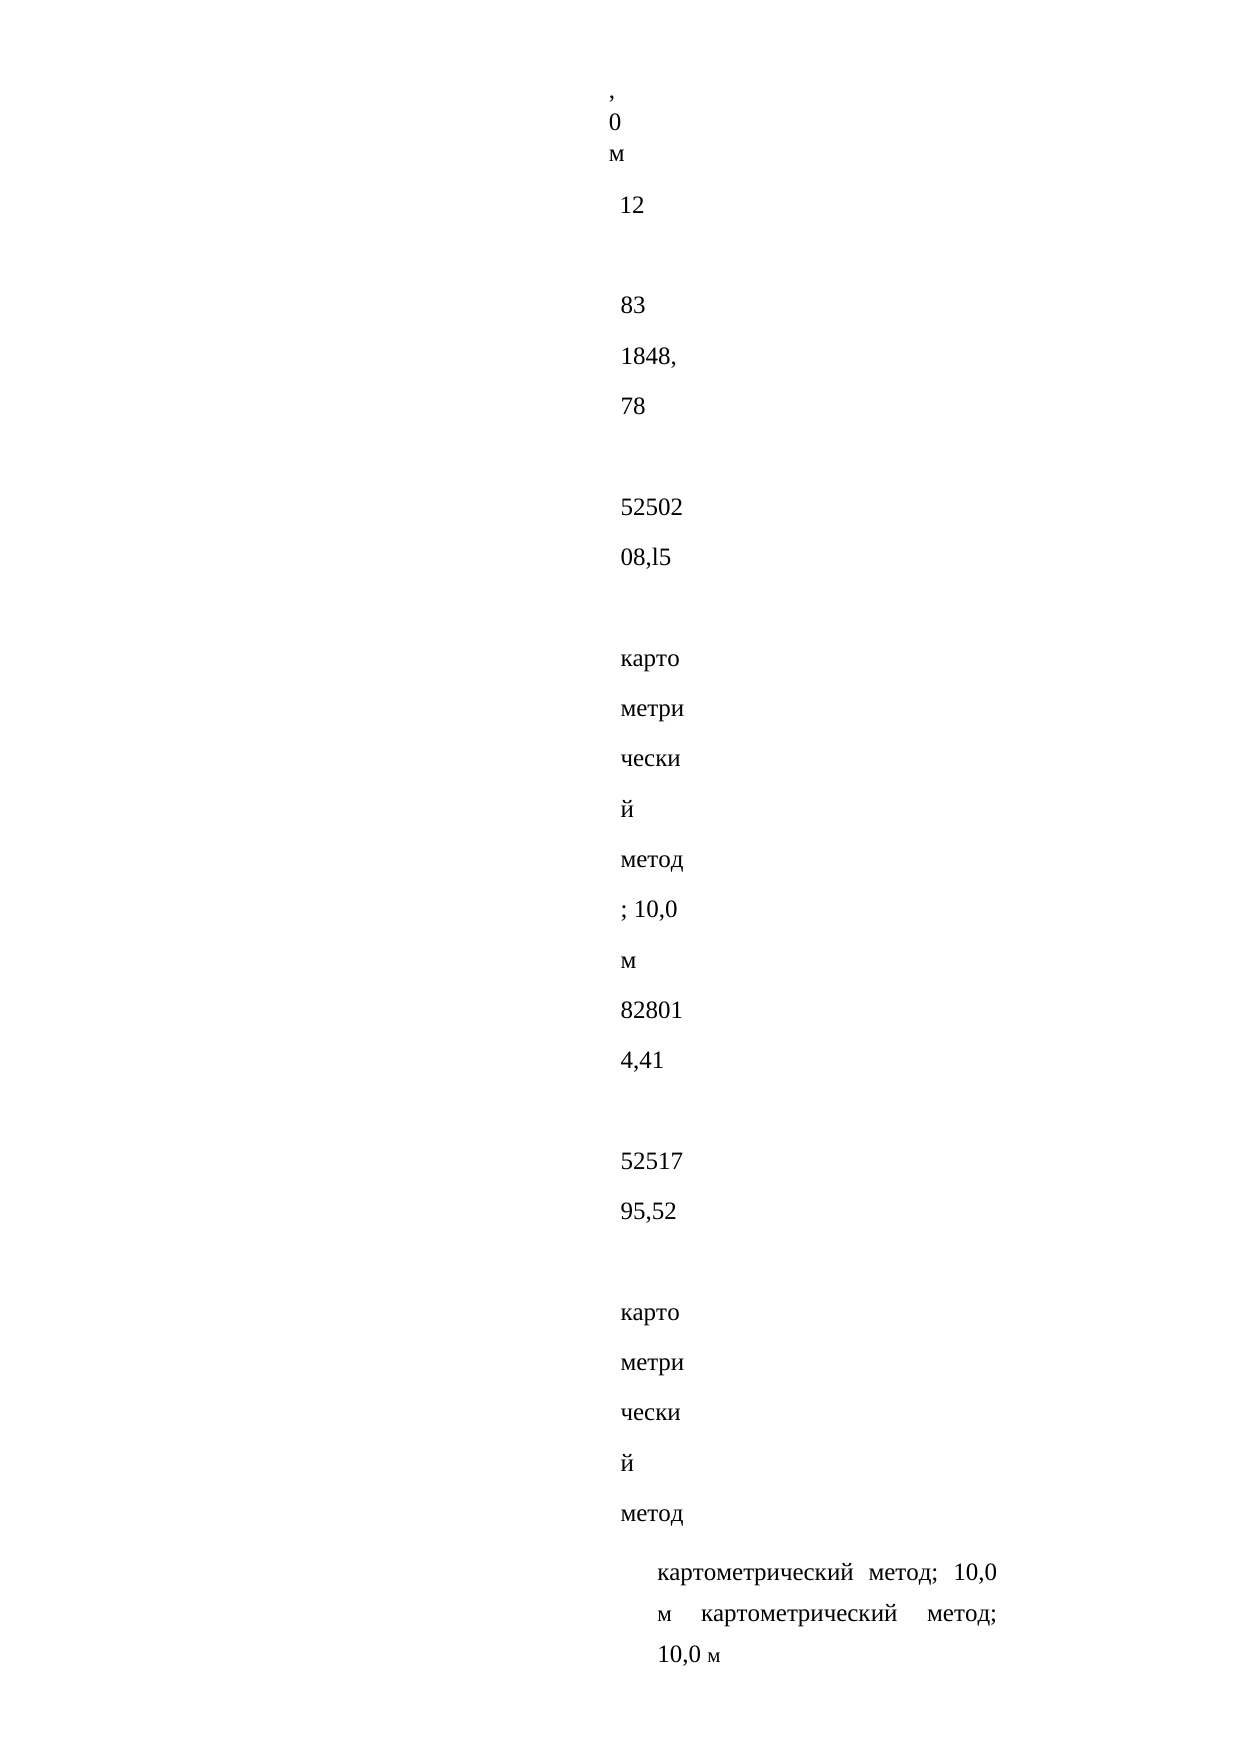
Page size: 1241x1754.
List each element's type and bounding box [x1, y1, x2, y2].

text [619, 190, 687, 1527]
text [608, 76, 622, 166]
